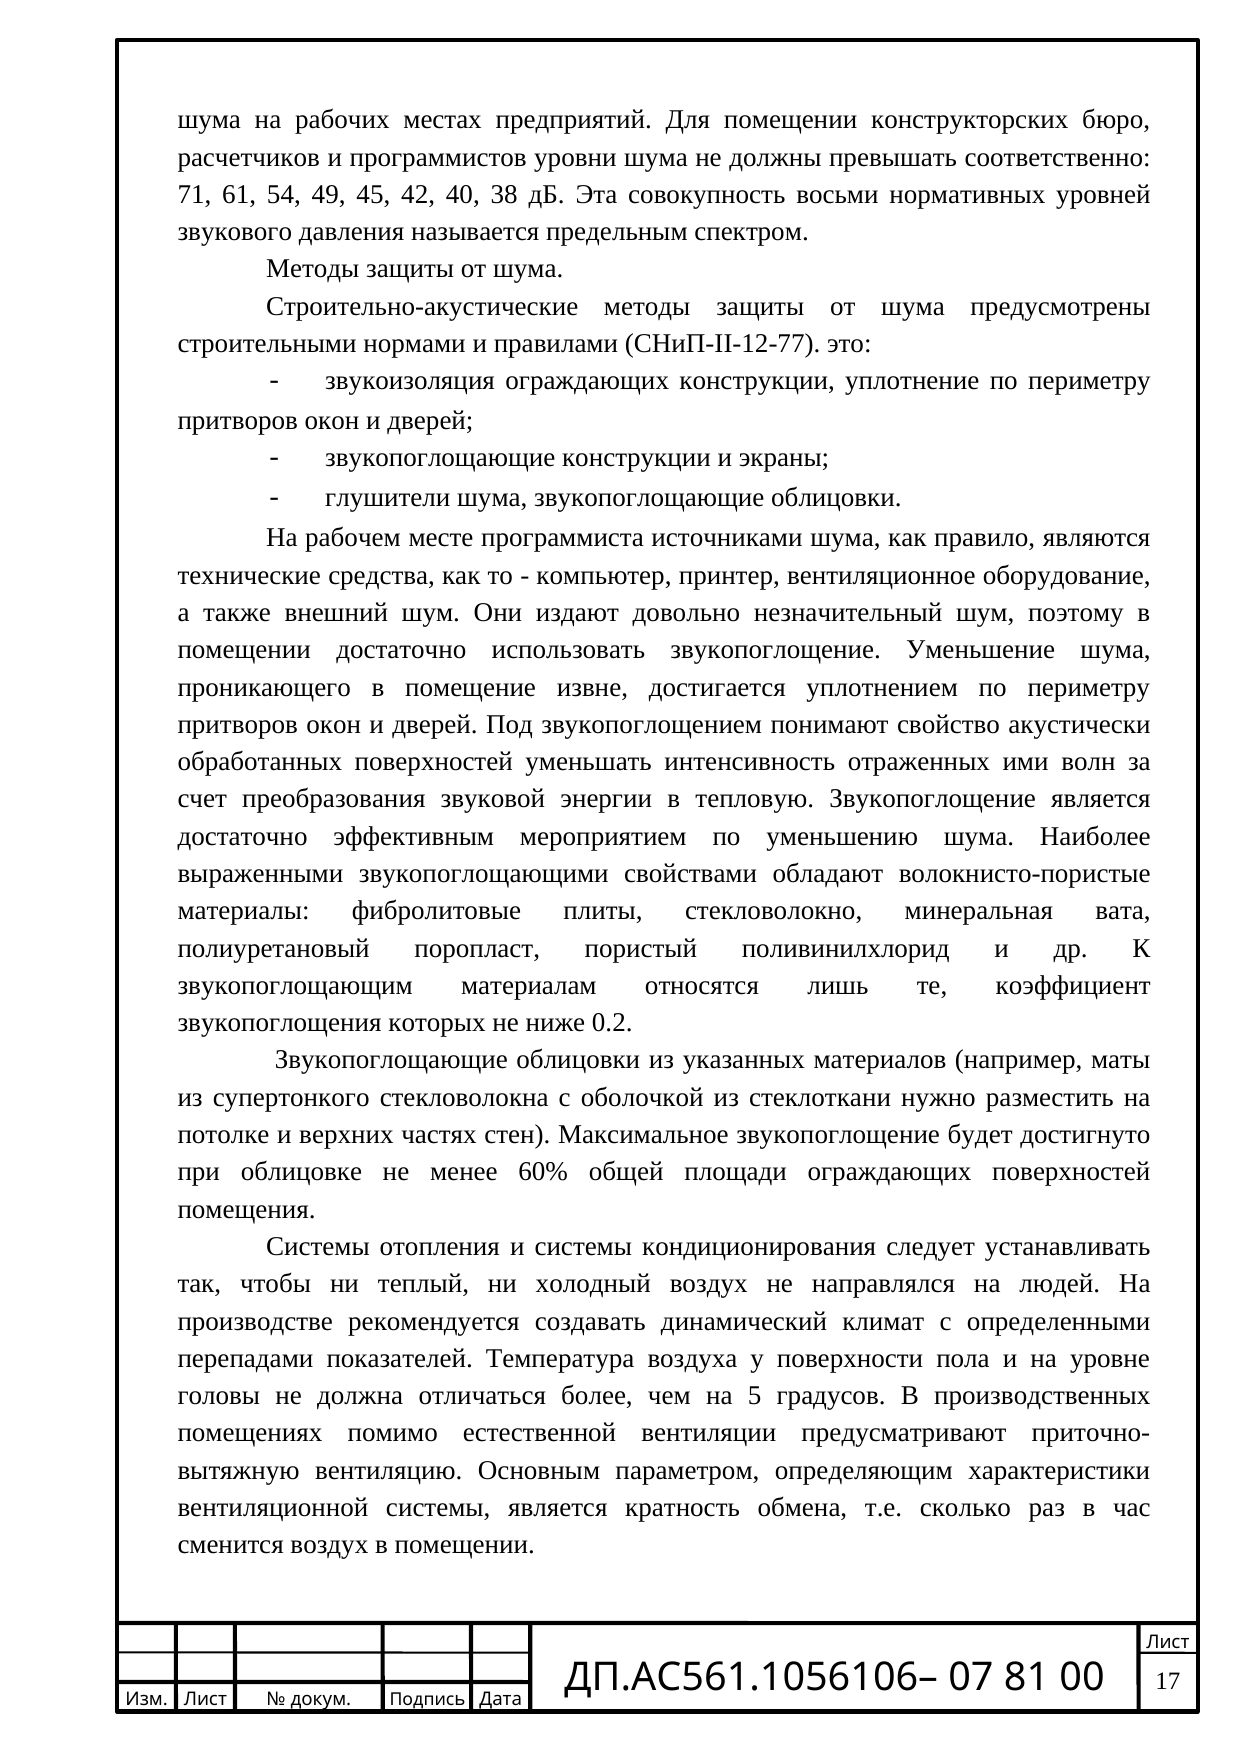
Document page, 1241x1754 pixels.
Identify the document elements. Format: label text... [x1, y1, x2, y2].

list глушители шума, звукопоглощающие облицовки. [177, 481, 1152, 515]
list звукопоглощающие конструкции и экраны; [177, 441, 1152, 475]
text Строительно-акустические методы защиты от шума предусмотрены строительными нормами и правилами (СНиП-II-12-77). это: [177, 290, 1152, 358]
text Методы защиты от шума. [177, 253, 1152, 284]
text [177, 103, 1152, 246]
text На рабочем месте программиста источниками шума, как правило, являются технические средства, как то - компьютер, принтер, вентиляционное оборудование, а также внешний шум. Они издают довольно незначительный шум, поэтому в помещении достаточно использовать звукопоглощение. Уменьшение шума, проникающего в помещение извне, достигается уплотнением по периметру притворов окон и дверей. Под звукопоглощением понимают свойство акустически обработанных поверхностей уменьшать интенсивность отраженных ими волн за счет преобразования звуковой энергии в тепловую. Звукопоглощение является достаточно эффективным мероприятием по уменьшению шума. Наиболее выраженными звукопоглощающими свойствами обладают волокнисто-пористые материалы: фибролитовые плиты, стекловолокно, минеральная вата, полиуретановый поропласт, пористый поливинилхлорид и др. К звукопоглощающим материалам относятся лишь те, коэффициент звукопоглощения которых не ниже 0.2. [177, 522, 1152, 1037]
text Звукопоглощающие облицовки из указанных материалов (например, маты из супертонкого стекловолокна с оболочкой из стеклоткани нужно разместить на потолке и верхних частях стен). Максимальное звукопоглощение будет достигнуто при облицовке не менее 60% общей площади ограждающих поверхностей помещения. [177, 1044, 1152, 1224]
text Системы отопления и системы кондиционирования следует устанавливать так, чтобы ни теплый, ни холодный воздух не направлялся на людей. На производстве рекомендуется создавать динамический климат с определенными перепадами показателей. Температура воздуха у поверхности пола и на уровне головы не должна отличаться более, чем на 5 градусов. В производственных помещениях помимо естественной вентиляции предусматривают приточно-вытяжную вентиляцию. Основным параметром, определяющим характеристики вентиляционной системы, является кратность обмена, т.е. сколько раз в час сменится воздух в помещении. [177, 1230, 1152, 1559]
list звукоизоляция ограждающих конструкции, уплотнение по периметру притворов окон и дверей; [177, 364, 1152, 435]
